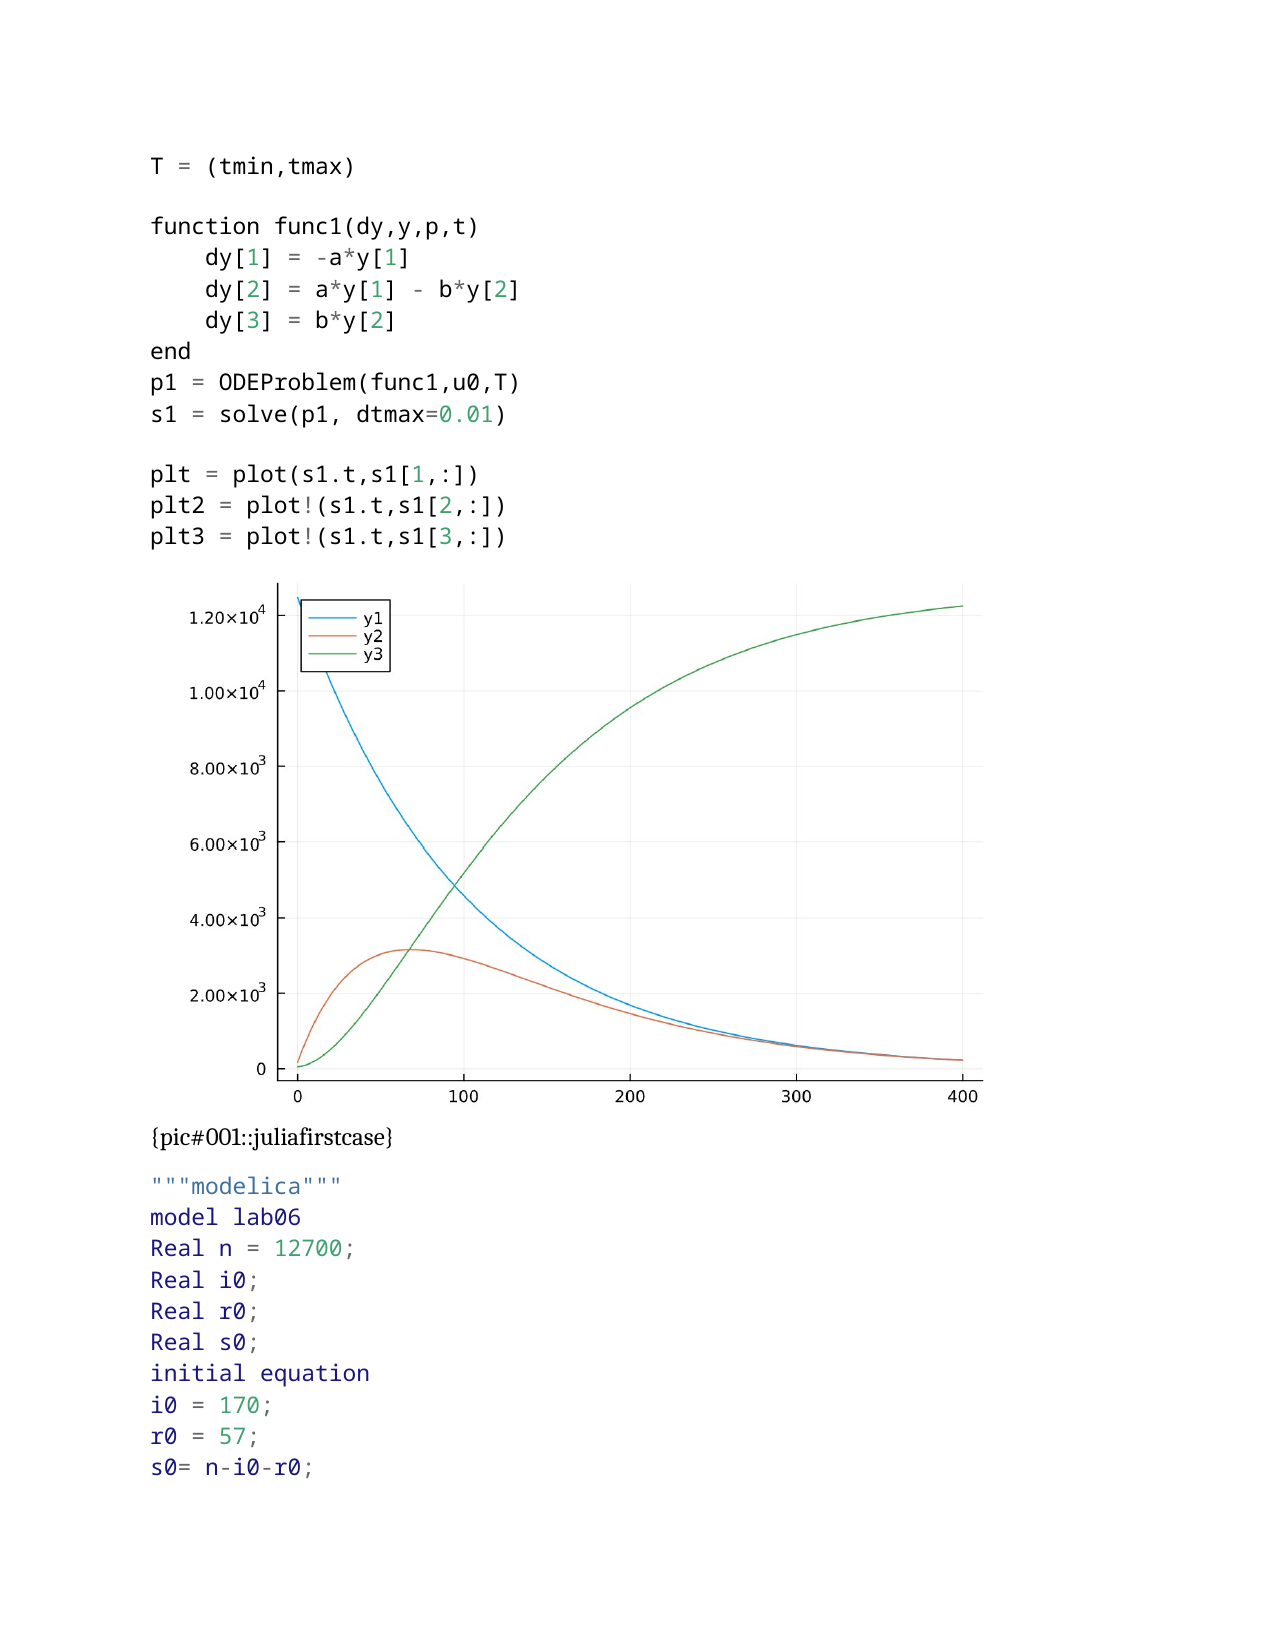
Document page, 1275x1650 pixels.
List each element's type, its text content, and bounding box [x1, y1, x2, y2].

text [150, 150, 1125, 551]
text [150, 1170, 1125, 1482]
picture [168, 572, 1044, 1123]
